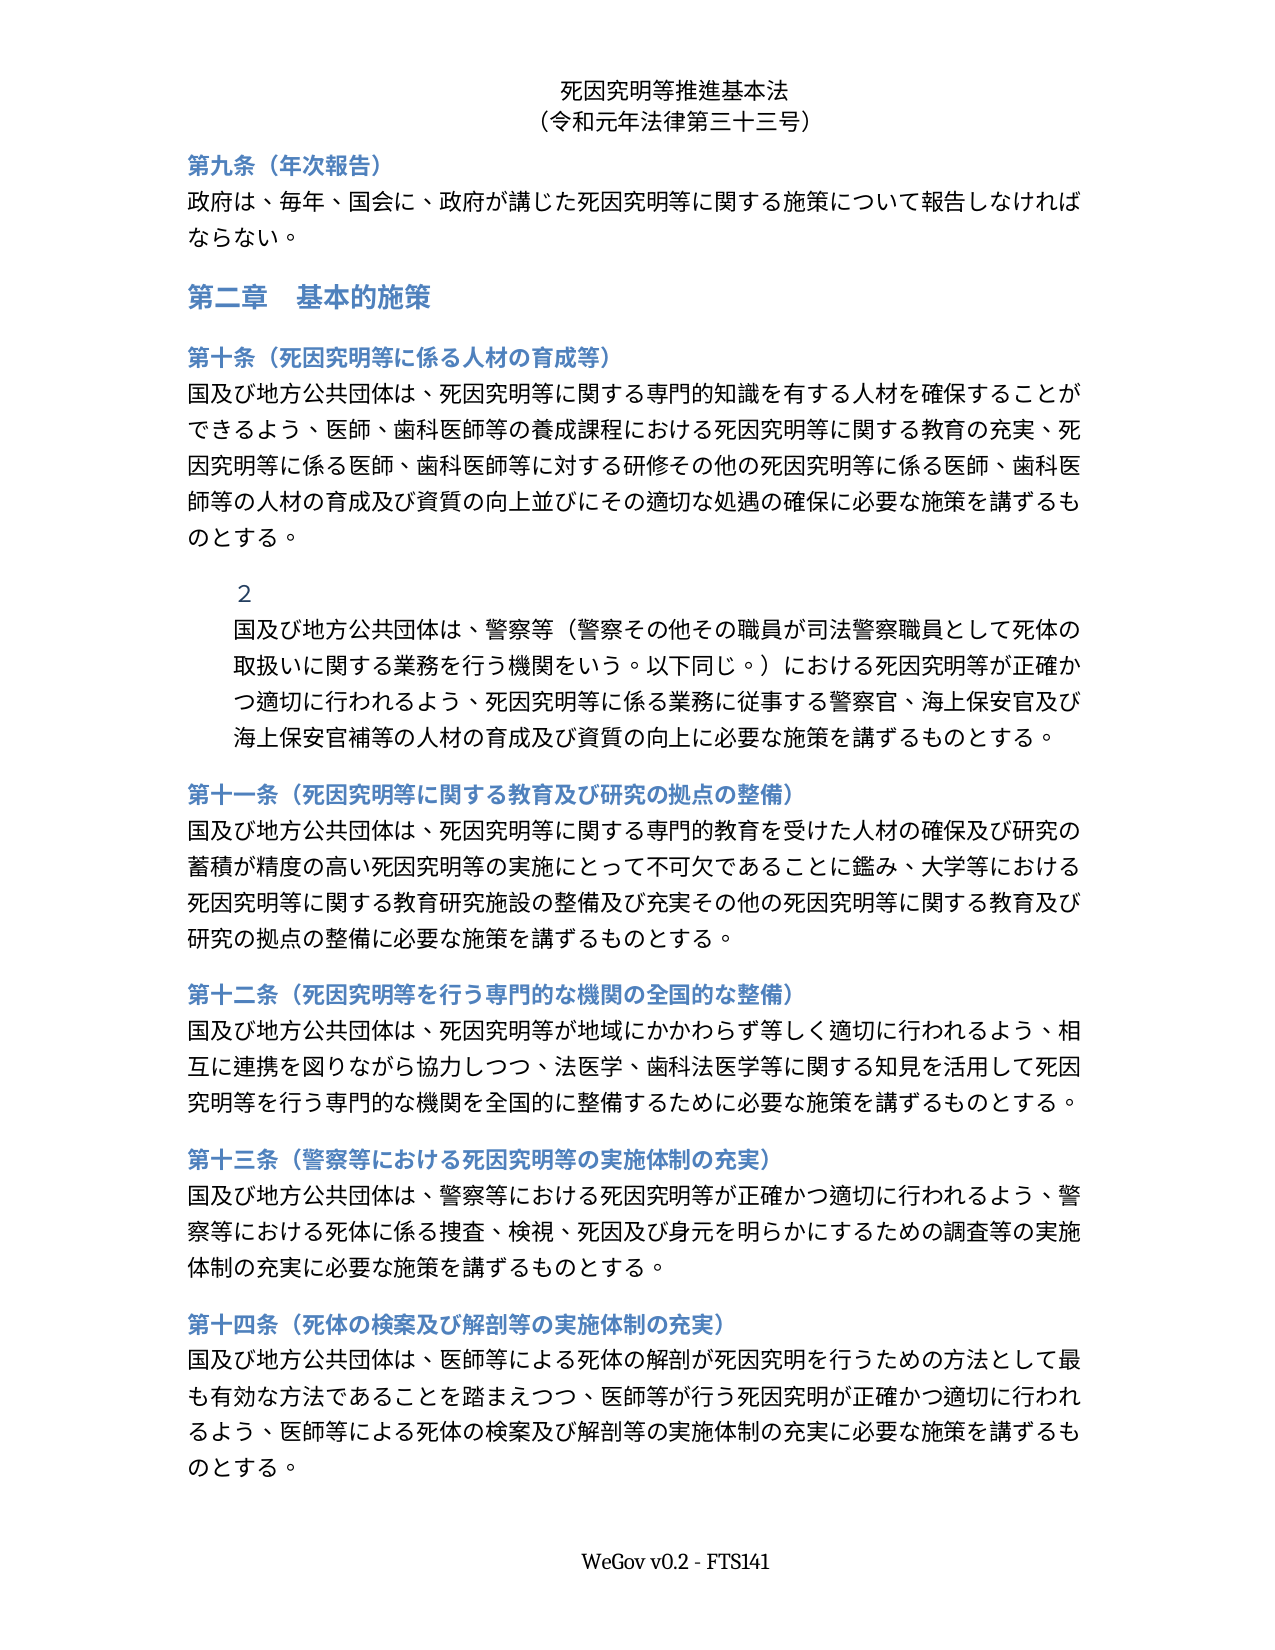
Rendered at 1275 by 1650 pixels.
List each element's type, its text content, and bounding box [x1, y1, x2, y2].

subtitle 第十三条（警察等における死因究明等の実施体制の充実） [187, 1144, 1087, 1175]
text 国及び地方公共団体は、医師等による死体の解剖が死因究明を行うための方法として最も有効な方法であることを踏まえつつ、医師等が行う死因究明が正確かつ適切に行われるよう、医師等による死体の検案及び解剖等の実施体制の充実に必要な施策を講ずるものとする。 [187, 1344, 1087, 1483]
text 政府は、毎年、国会に、政府が講じた死因究明等に関する施策について報告しなければならない。 [187, 186, 1087, 253]
subtitle 第十四条（死体の検案及び解剖等の実施体制の充実） [187, 1308, 1087, 1340]
subtitle ２ [233, 578, 1087, 609]
subtitle 第十条（死因究明等に係る人材の育成等） [187, 342, 1087, 373]
subtitle 第十一条（死因究明等に関する教育及び研究の拠点の整備） [187, 779, 1087, 810]
text 国及び地方公共団体は、死因究明等が地域にかかわらず等しく適切に行われるよう、相互に連携を図りながら協力しつつ、法医学、歯科法医学等に関する知見を活用して死因究明等を行う専門的な機関を全国的に整備するために必要な施策を講ずるものとする。 [187, 1015, 1087, 1118]
text 国及び地方公共団体は、死因究明等に関する専門的知識を有する人材を確保することができるよう、医師、歯科医師等の養成課程における死因究明等に関する教育の充実、死因究明等に係る医師、歯科医師等に対する研修その他の死因究明等に係る医師、歯科医師等の人材の育成及び資質の向上並びにその適切な処遇の確保に必要な施策を講ずるものとする。 [187, 378, 1087, 553]
text 国及び地方公共団体は、警察等（警察その他その職員が司法警察職員として死体の取扱いに関する業務を行う機関をいう。以下同じ。）における死因究明等が正確かつ適切に行われるよう、死因究明等に係る業務に従事する警察官、海上保安官及び海上保安官補等の人材の育成及び資質の向上に必要な施策を講ずるものとする。 [233, 614, 1087, 753]
subtitle 第九条（年次報告） [187, 150, 1087, 181]
subtitle 第十二条（死因究明等を行う専門的な機関の全国的な整備） [187, 979, 1087, 1011]
subtitle 第二章 基本的施策 [187, 279, 1087, 316]
text 国及び地方公共団体は、死因究明等に関する専門的教育を受けた人材の確保及び研究の蓄積が精度の高い死因究明等の実施にとって不可欠であることに鑑み、大学等における死因究明等に関する教育研究施設の整備及び充実その他の死因究明等に関する教育及び研究の拠点の整備に必要な施策を講ずるものとする。 [187, 815, 1087, 954]
text 国及び地方公共団体は、警察等における死因究明等が正確かつ適切に行われるよう、警察等における死体に係る捜査、検視、死因及び身元を明らかにするための調査等の実施体制の充実に必要な施策を講ずるものとする。 [187, 1180, 1087, 1283]
